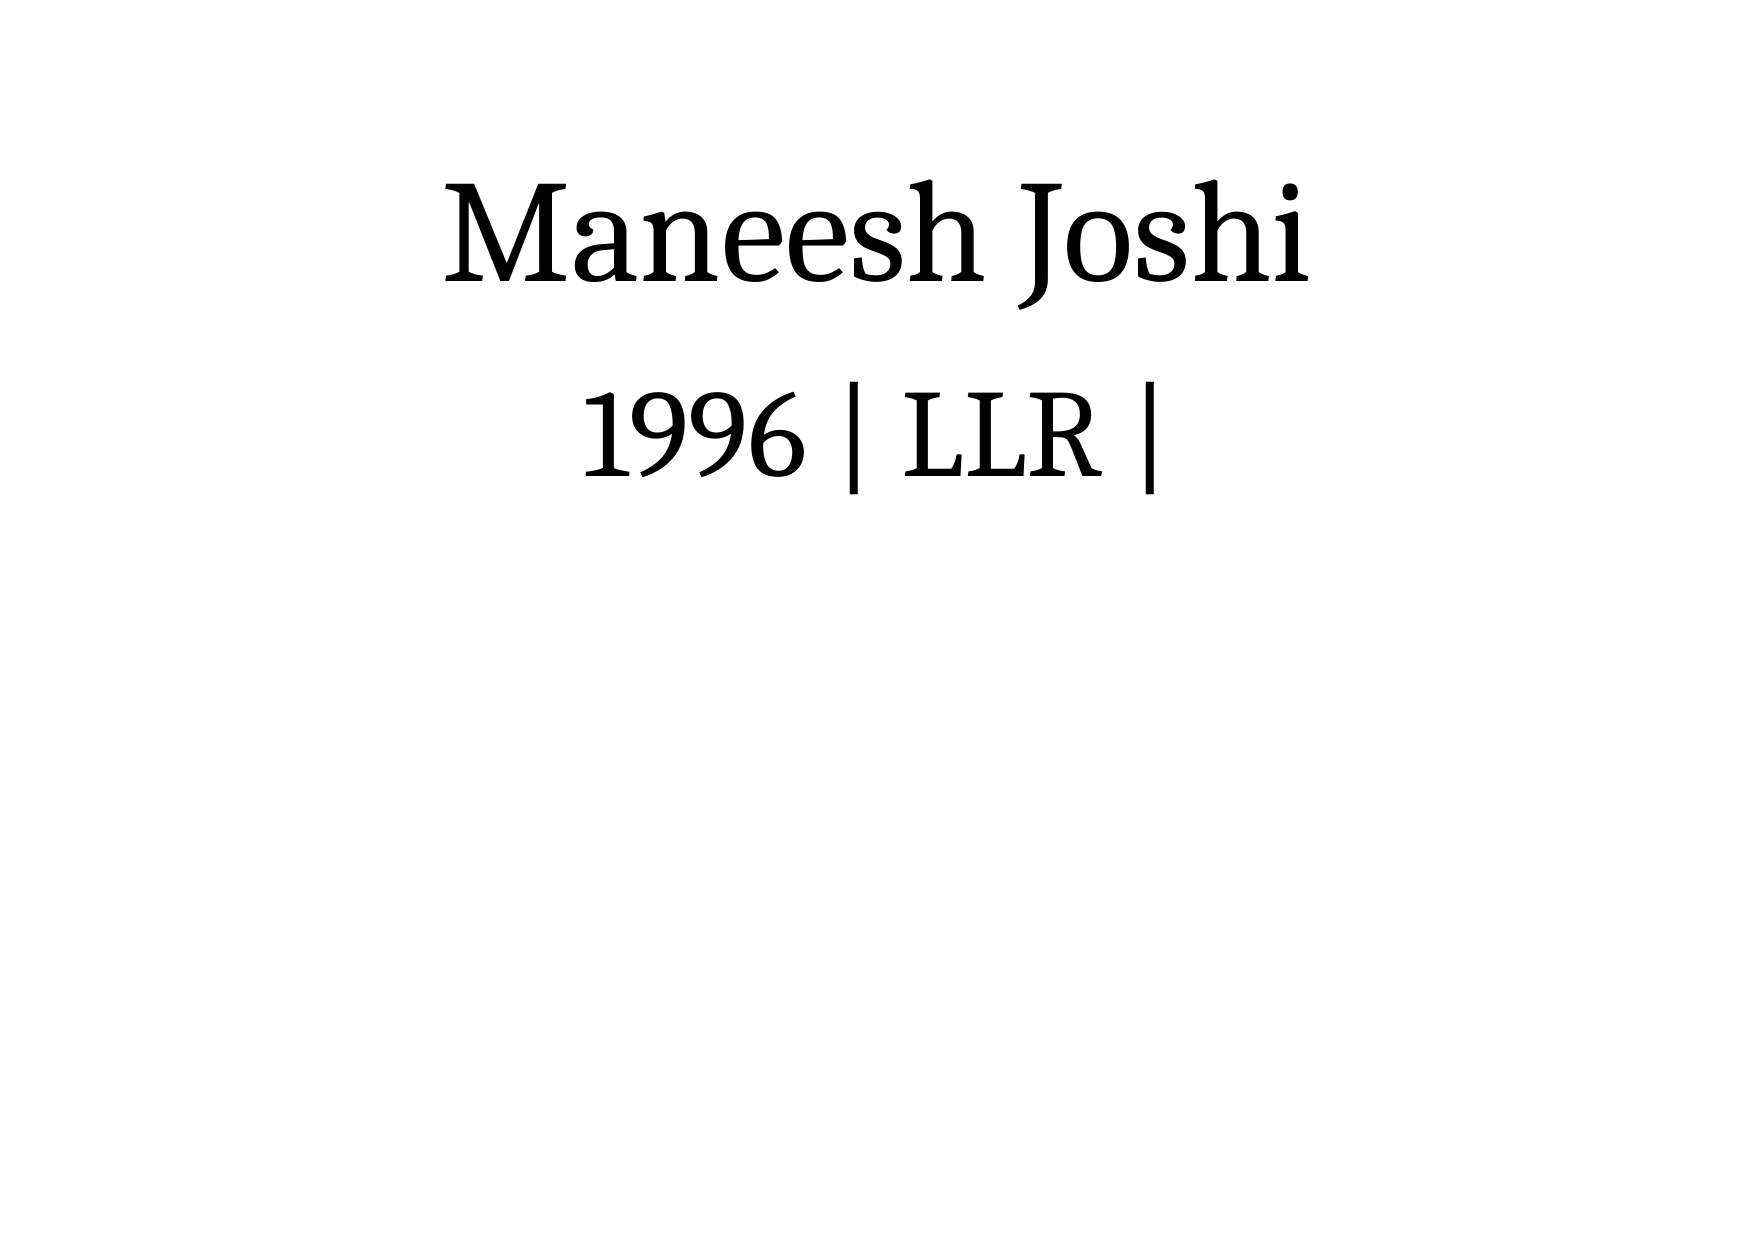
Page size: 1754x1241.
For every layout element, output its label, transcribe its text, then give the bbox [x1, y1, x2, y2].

text Maneesh Joshi [187, 150, 1566, 318]
text 1996 | LLR | [187, 364, 1566, 507]
